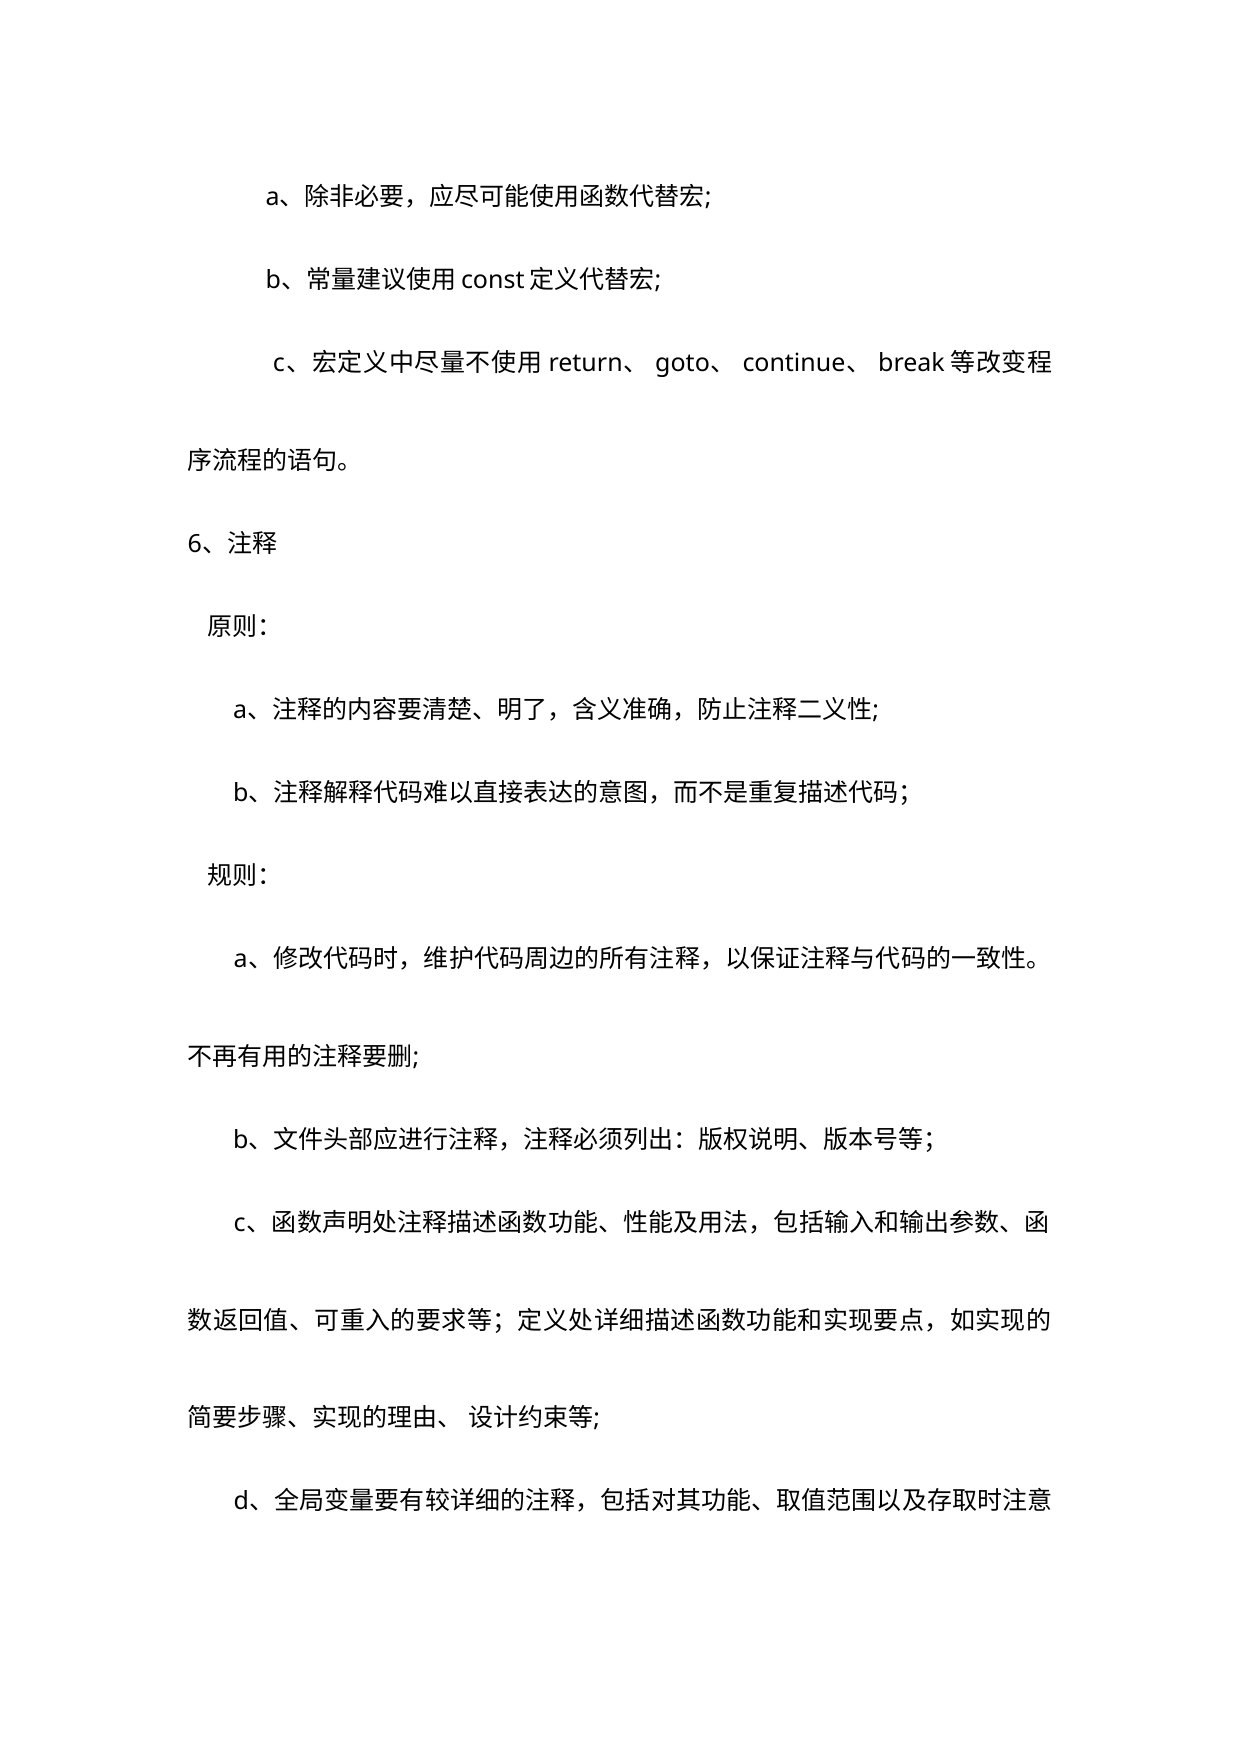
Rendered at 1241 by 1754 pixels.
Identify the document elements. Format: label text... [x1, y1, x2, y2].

text 原则： [187, 592, 1053, 657]
text c、函数声明处注释描述函数功能、性能及用法，包括输入和输出参数、函数返回值、可重入的要求等；定义处详细描述函数功能和实现要点，如实现的简要步骤、实现的理由、 设计约束等; [187, 1188, 1053, 1448]
text 6、注释 [187, 509, 1053, 574]
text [187, 1466, 1053, 1531]
text c、宏定义中尽量不使用return、 goto、 continue、 break等改变程序流程的语句。 [187, 328, 1053, 491]
text a、除非必要，应尽可能使用函数代替宏; [187, 162, 1053, 227]
text b、注释解释代码难以直接表达的意图，而不是重复描述代码； [187, 758, 1053, 823]
text a、修改代码时，维护代码周边的所有注释，以保证注释与代码的一致性。不再有用的注释要删; [187, 924, 1053, 1087]
text a、注释的内容要清楚、明了，含义准确，防止注释二义性; [187, 675, 1053, 740]
text b、文件头部应进行注释，注释必须列出：版权说明、版本号等； [187, 1105, 1053, 1170]
text b、常量建议使用const定义代替宏; [187, 245, 1053, 310]
text 规则： [187, 841, 1053, 906]
